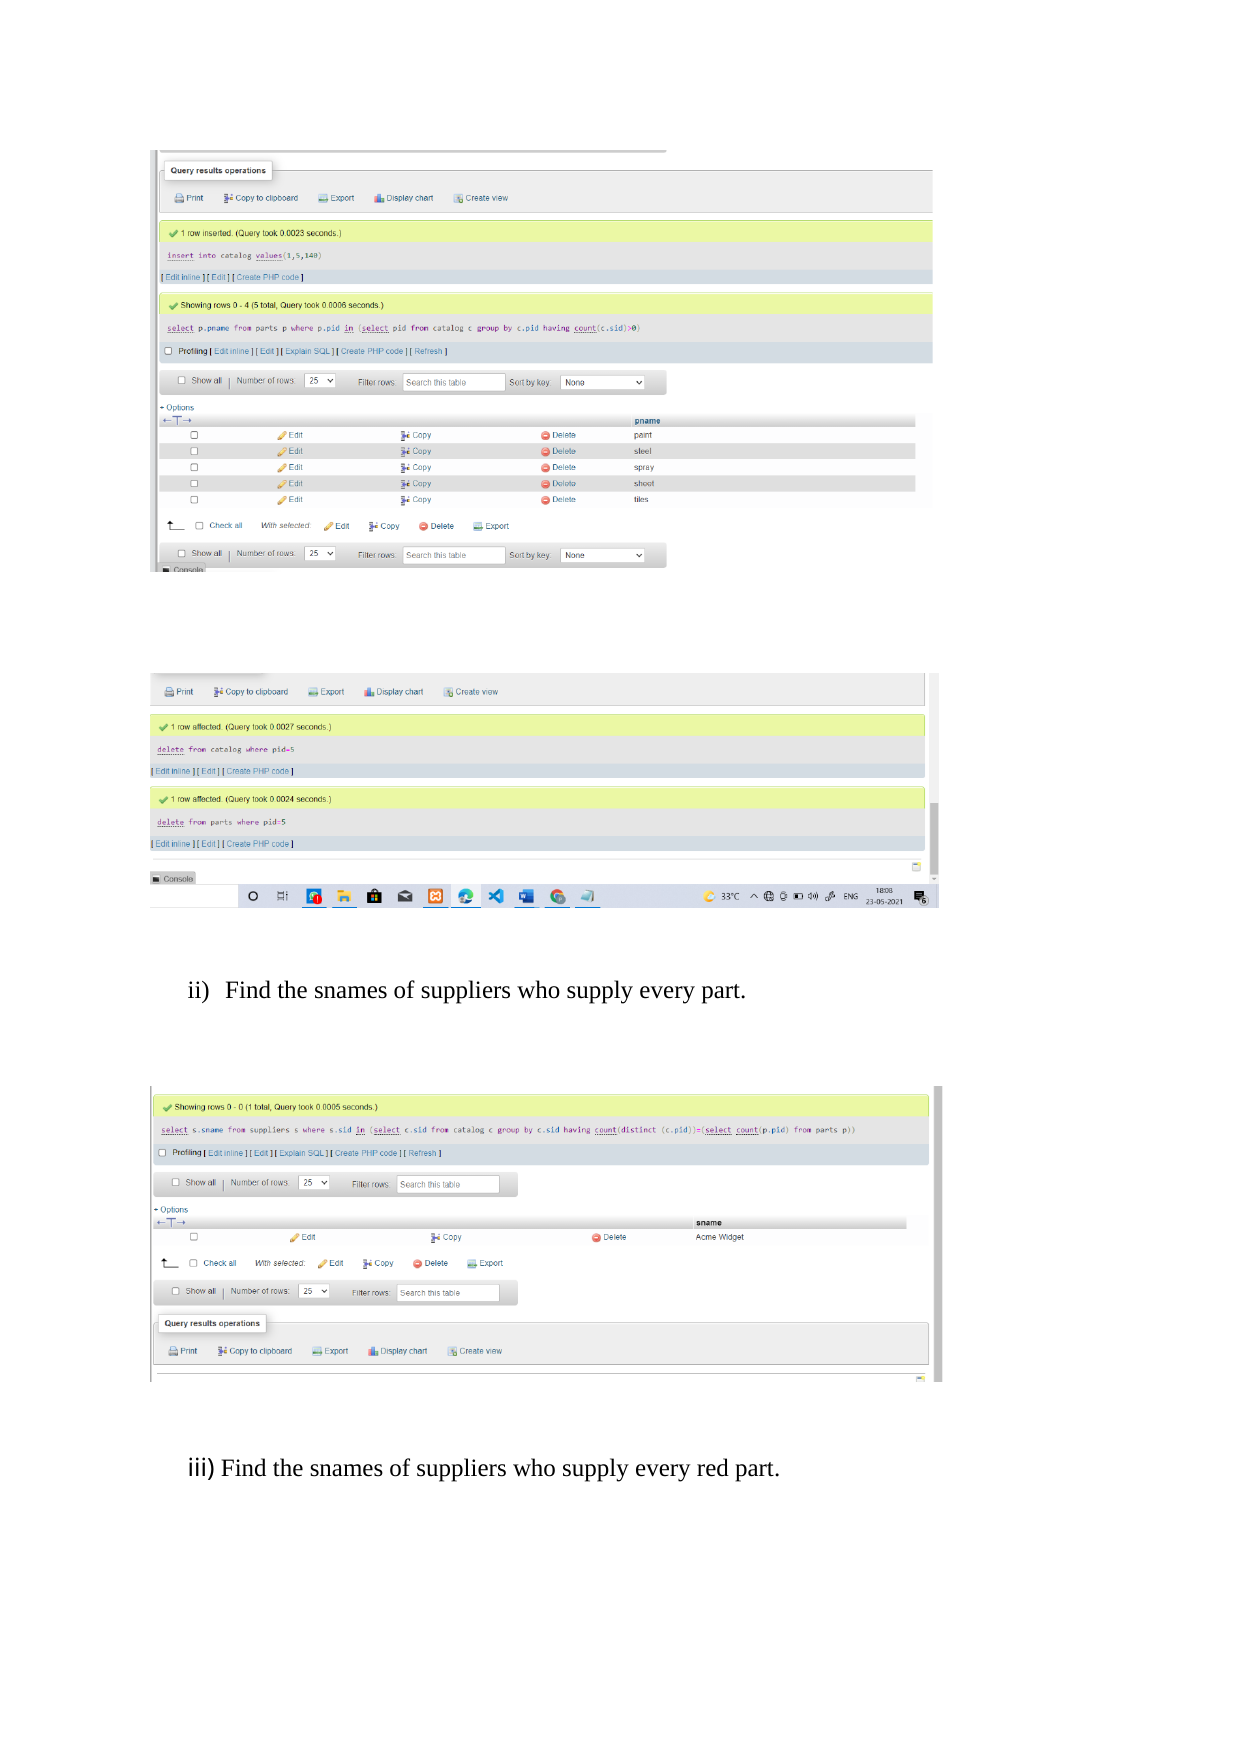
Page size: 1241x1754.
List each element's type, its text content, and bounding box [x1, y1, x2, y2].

picture [150, 673, 939, 908]
text iii) Find the snames of suppliers who supply every red part. [187, 1450, 1090, 1484]
picture [150, 150, 933, 572]
list Find the snames of suppliers who supply every part. [187, 975, 1090, 1004]
picture [150, 1086, 943, 1382]
